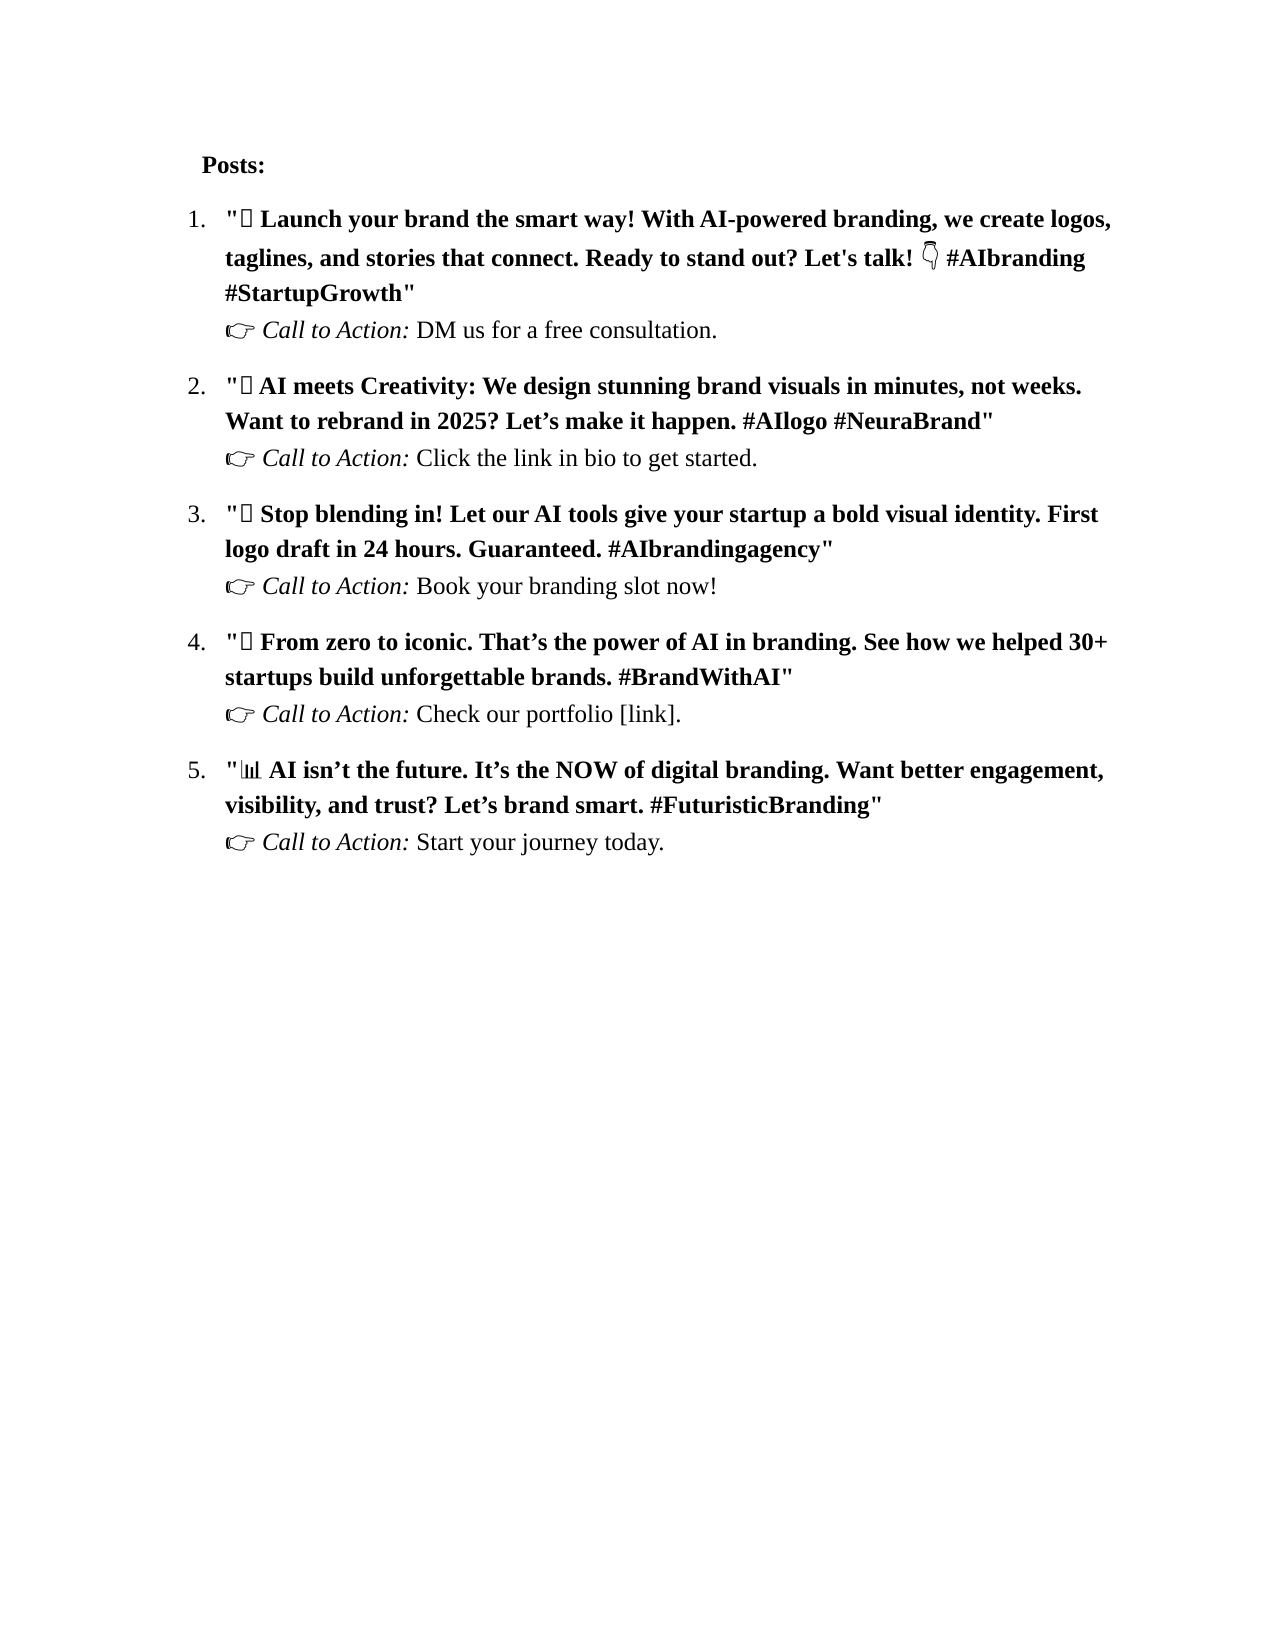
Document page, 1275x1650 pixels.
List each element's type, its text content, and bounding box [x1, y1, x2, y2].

text Posts: [150, 150, 1125, 179]
list "✨ From zero to iconic. That’s the power of AI in branding. See how we helped 30+ startups build unforgettable brands. #BrandWithAI" 👉 Call to Action: Check our portfolio [link]. [187, 624, 1125, 730]
list "🚀 Launch your brand the smart way! With AI-powered branding, we create logos, taglines, and stories that connect. Ready to stand out? Let's talk! 👇 #AIbranding #StartupGrowth" 👉 Call to Action: DM us for a free consultation. [187, 201, 1125, 346]
list "🤖 AI meets Creativity: We design stunning brand visuals in minutes, not weeks. Want to rebrand in 2025? Let’s make it happen. #AIlogo #NeuraBrand" 👉 Call to Action: Click the link in bio to get started. [187, 368, 1125, 474]
list "📊 AI isn’t the future. It’s the NOW of digital branding. Want better engagement, visibility, and trust? Let’s brand smart. #FuturisticBranding" 👉 Call to Action: Start your journey today. [187, 752, 1125, 858]
list "🔥 Stop blending in! Let our AI tools give your startup a bold visual identity. First logo draft in 24 hours. Guaranteed. #AIbrandingagency" 👉 Call to Action: Book your branding slot now! [187, 496, 1125, 602]
